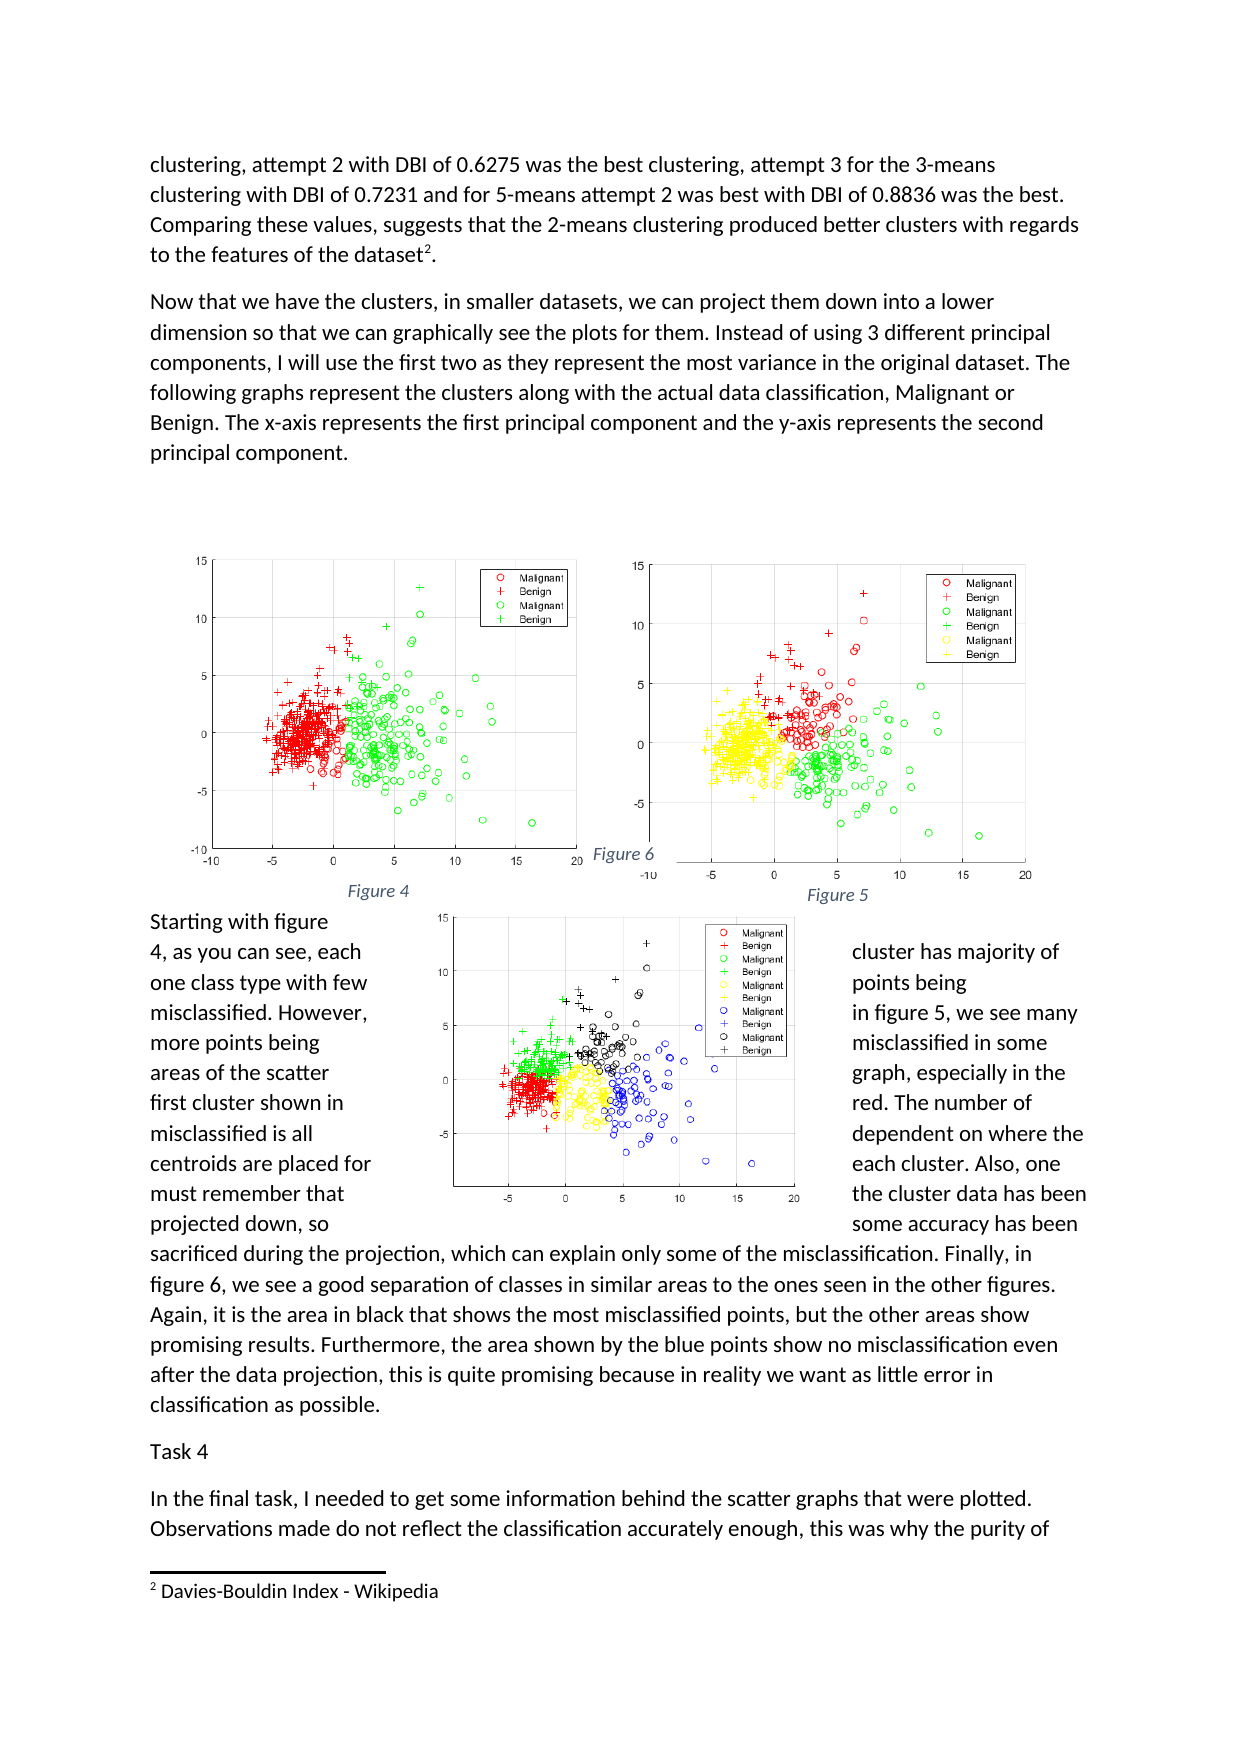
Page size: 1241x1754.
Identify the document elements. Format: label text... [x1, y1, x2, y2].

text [150, 1484, 1090, 1543]
picture [150, 533, 1067, 1220]
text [150, 150, 1090, 269]
text Starting with figure 4, as you can see, each cluster has majority of one class type with few points being misclassified. However, in figure 5, we see many more points being misclassified in some areas of the scatter graph, especially in the first cluster shown in red. The number of misclassified is all dependent on where the centroids are placed for each cluster. Also, one must remember that the cluster data has been projected down, so some accuracy has been sacrificed during the projection, which can explain only some of the misclassification. Finally, in figure 6, we see a good separation of classes in similar areas to the ones seen in the other figures. Again, it is the area in black that shows the most misclassified points, but the other areas show promising results. Furthermore, the area shown by the blue points show no misclassification even after the data projection, this is quite promising because in reality we want as little error in classification as possible. [150, 907, 1090, 1419]
text Now that we have the clusters, in smaller datasets, we can project them down into a lower dimension so that we can graphically see the plots for them. Instead of using 3 different principal components, I will use the first two as they represent the most variance in the original dataset. The following graphs represent the clusters along with the actual data classification, Malignant or Benign. The x-axis represents the first principal component and the y-axis represents the second principal component. [150, 287, 1090, 467]
text Task 4 [150, 1437, 1090, 1466]
